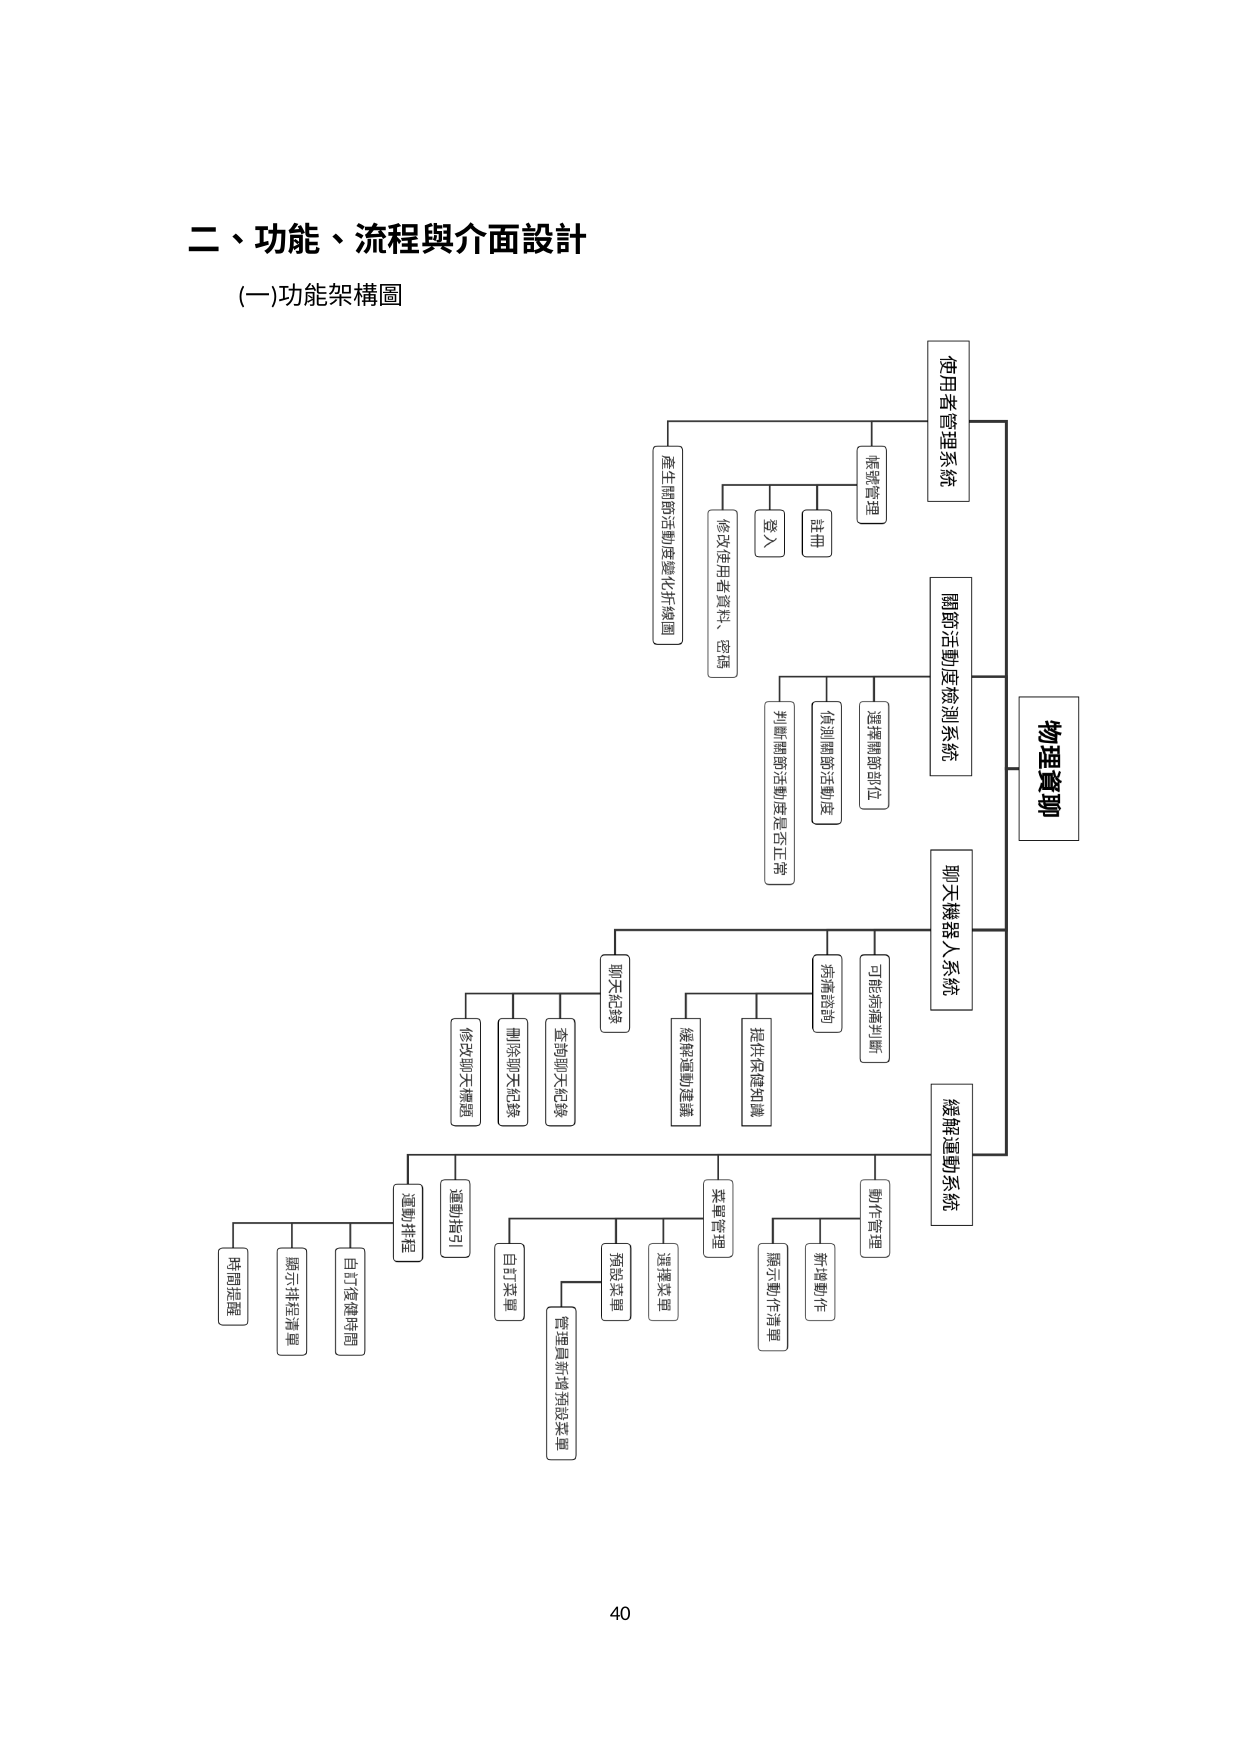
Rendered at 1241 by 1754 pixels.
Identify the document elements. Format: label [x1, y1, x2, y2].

picture [190, 314, 1107, 1488]
